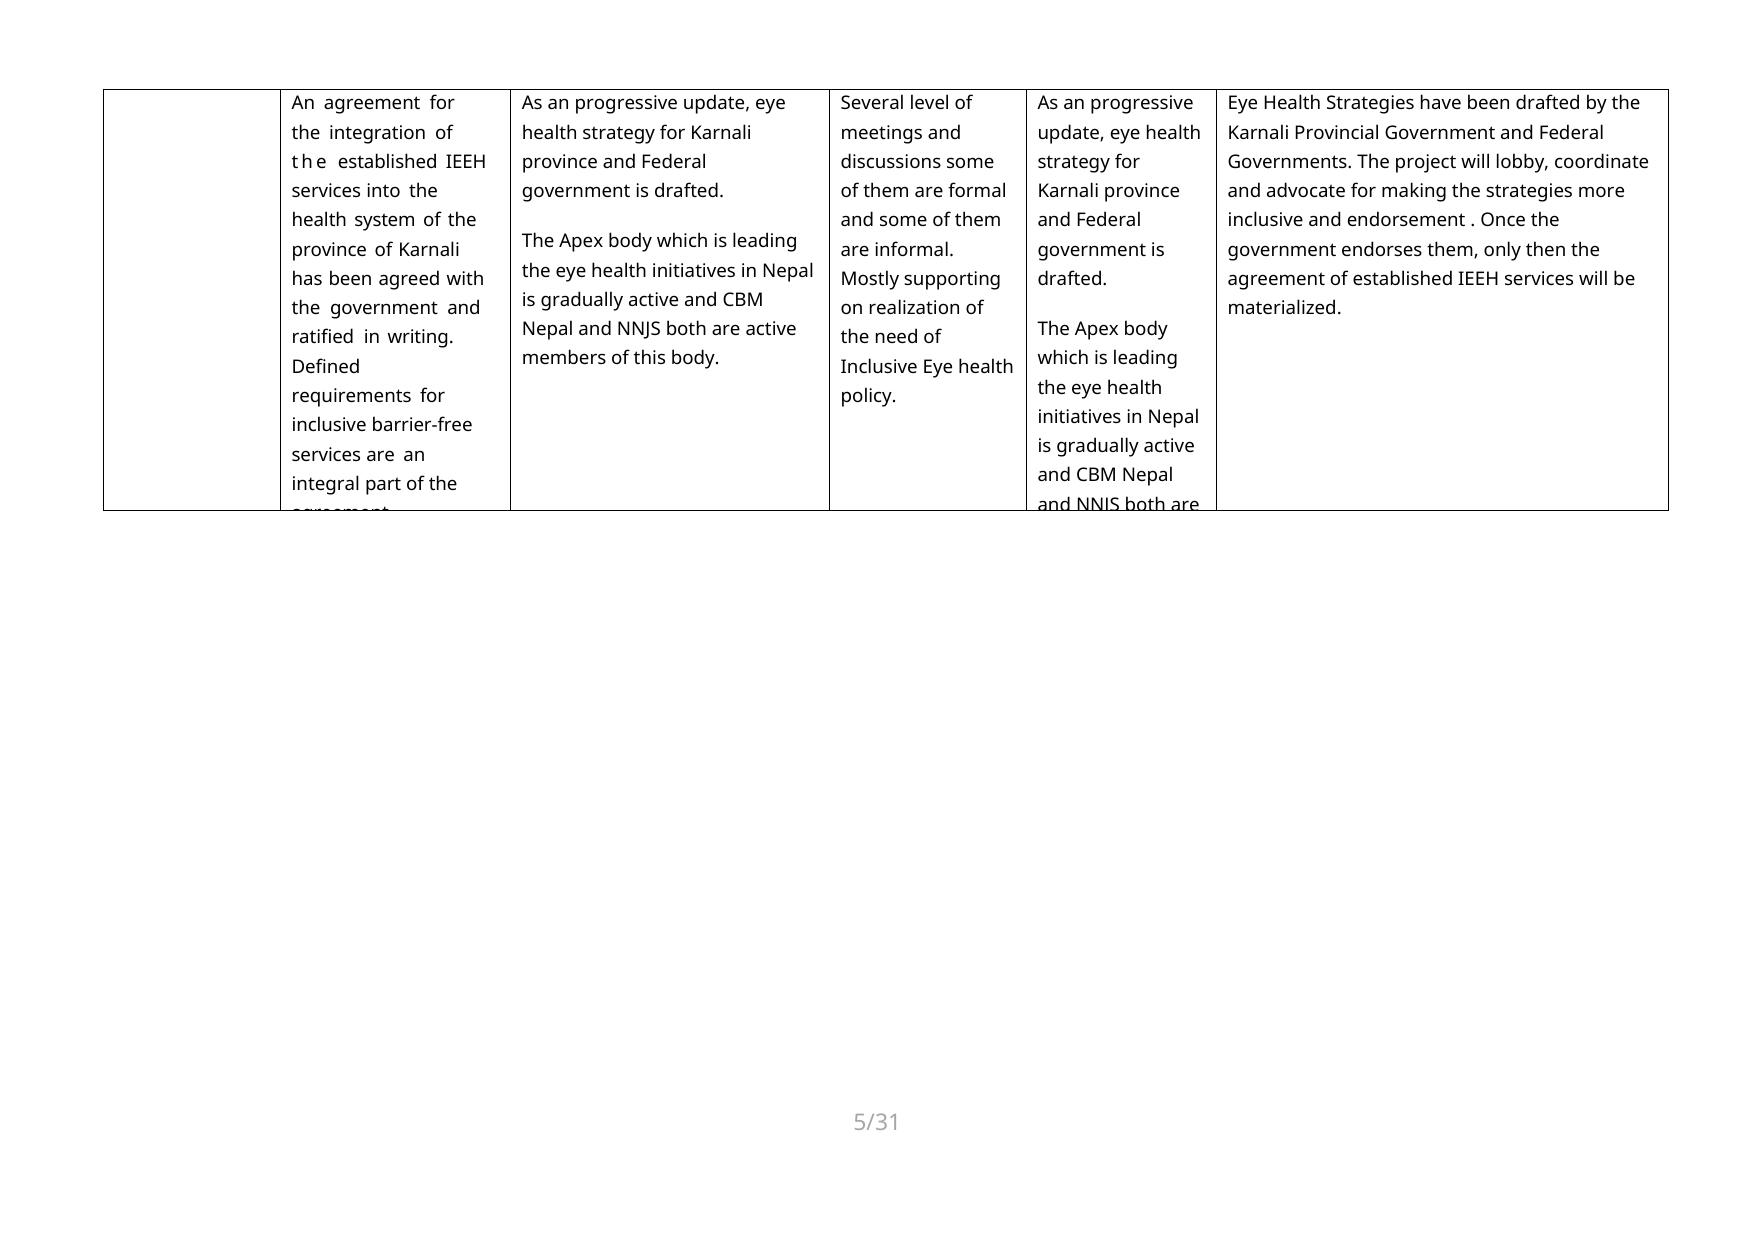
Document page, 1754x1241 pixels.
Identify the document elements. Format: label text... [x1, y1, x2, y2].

table_cell Several level of meetings and discussions some of them are formal and some of them are informal. Mostly supporting on realization of the need of Inclusive Eye health policy. [830, 90, 1026, 510]
table_cell As an progressive update, eye health strategy for Karnali province and Federal government is drafted. The Apex body which is leading the eye health initiatives in Nepal is gradually active and CBM Nepal and NNJS both are active members of this body. [511, 90, 829, 510]
table_cell An agreement for the integration of the established IEEH services into the health system of the province of Karnali has been agreed with the government and ratified in writing. Defined requirements for inclusive barrier-free services are an integral part of the agreement. [281, 90, 510, 510]
table_cell As an progressive update, eye health strategy for Karnali province and Federal government is drafted. The Apex body which is leading the eye health initiatives in Nepal is gradually active and CBM Nepal and NNJS both are active members of this body. [1027, 90, 1216, 510]
table_cell [104, 90, 280, 510]
table_cell Eye Health Strategies have been drafted by the Karnali Provincial Government and Federal Governments. The project will lobby, coordinate and advocate for making the strategies more inclusive and endorsement . Once the government endorses them, only then the agreement of established IEEH services will be materialized. [1217, 90, 1668, 510]
